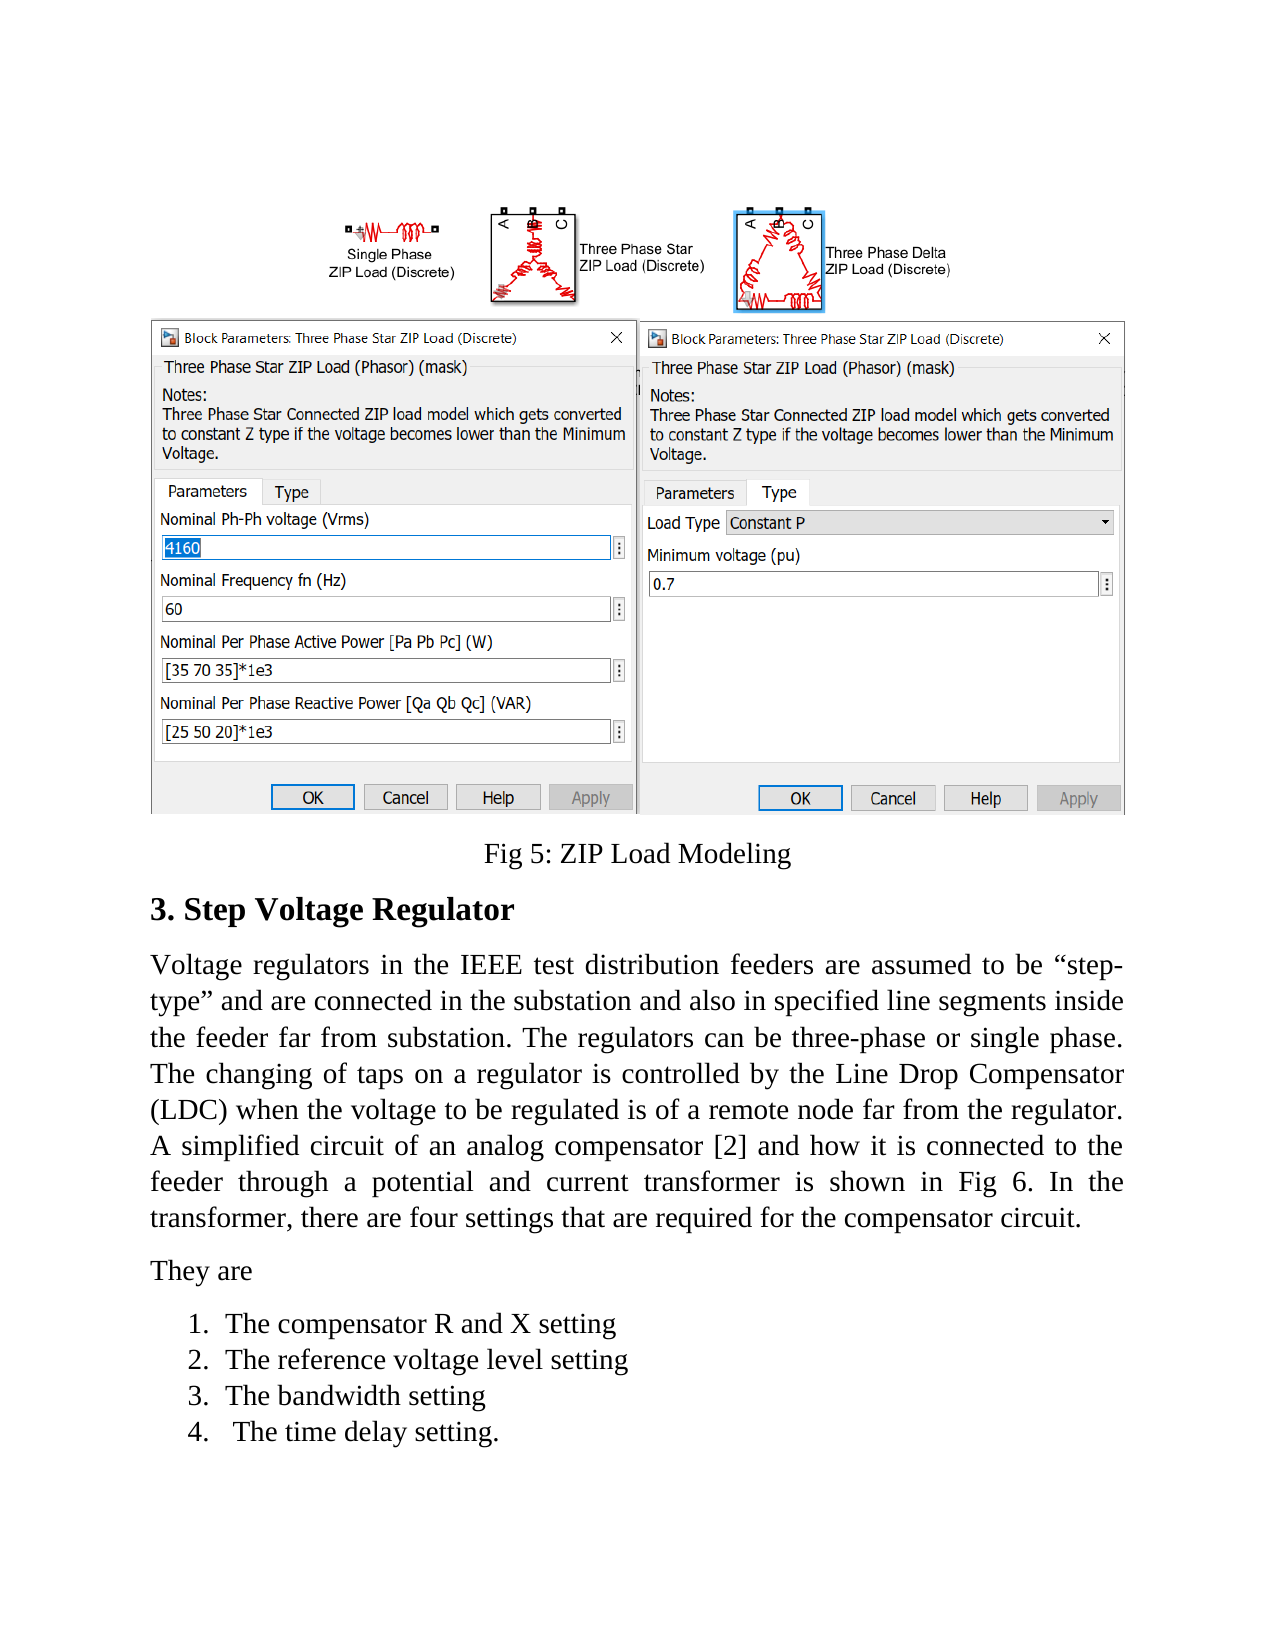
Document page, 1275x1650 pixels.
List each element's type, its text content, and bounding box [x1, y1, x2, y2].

list The time delay setting. [187, 1414, 1125, 1448]
text 3. Step Voltage Regulator [150, 889, 1125, 928]
list The compensator R and X setting [187, 1306, 1125, 1339]
list The reference voltage level setting [187, 1342, 1125, 1376]
text Voltage regulators in the IEEE test distribution feeders are assumed to be “step-type” and are connected in the substation and also in specified line segments inside the feeder far from substation. The regulators can be three-phase or single phase. The changing of taps on a regulator is controlled by the Line Drop Compensator (LDC) when the voltage to be regulated is of a remote node far from the regulator. A simplified circuit of an analog compensator [2] and how it is connected to the feeder through a potential and current transformer is shown in Fig 6. In the transformer, there are four settings that are required for the compensator circuit. [150, 947, 1125, 1234]
picture [150, 180, 1125, 818]
list The bandwidth setting [187, 1378, 1125, 1412]
text Fig 5: ZIP Load Modeling [150, 837, 1125, 870]
text They are [150, 1253, 1125, 1287]
